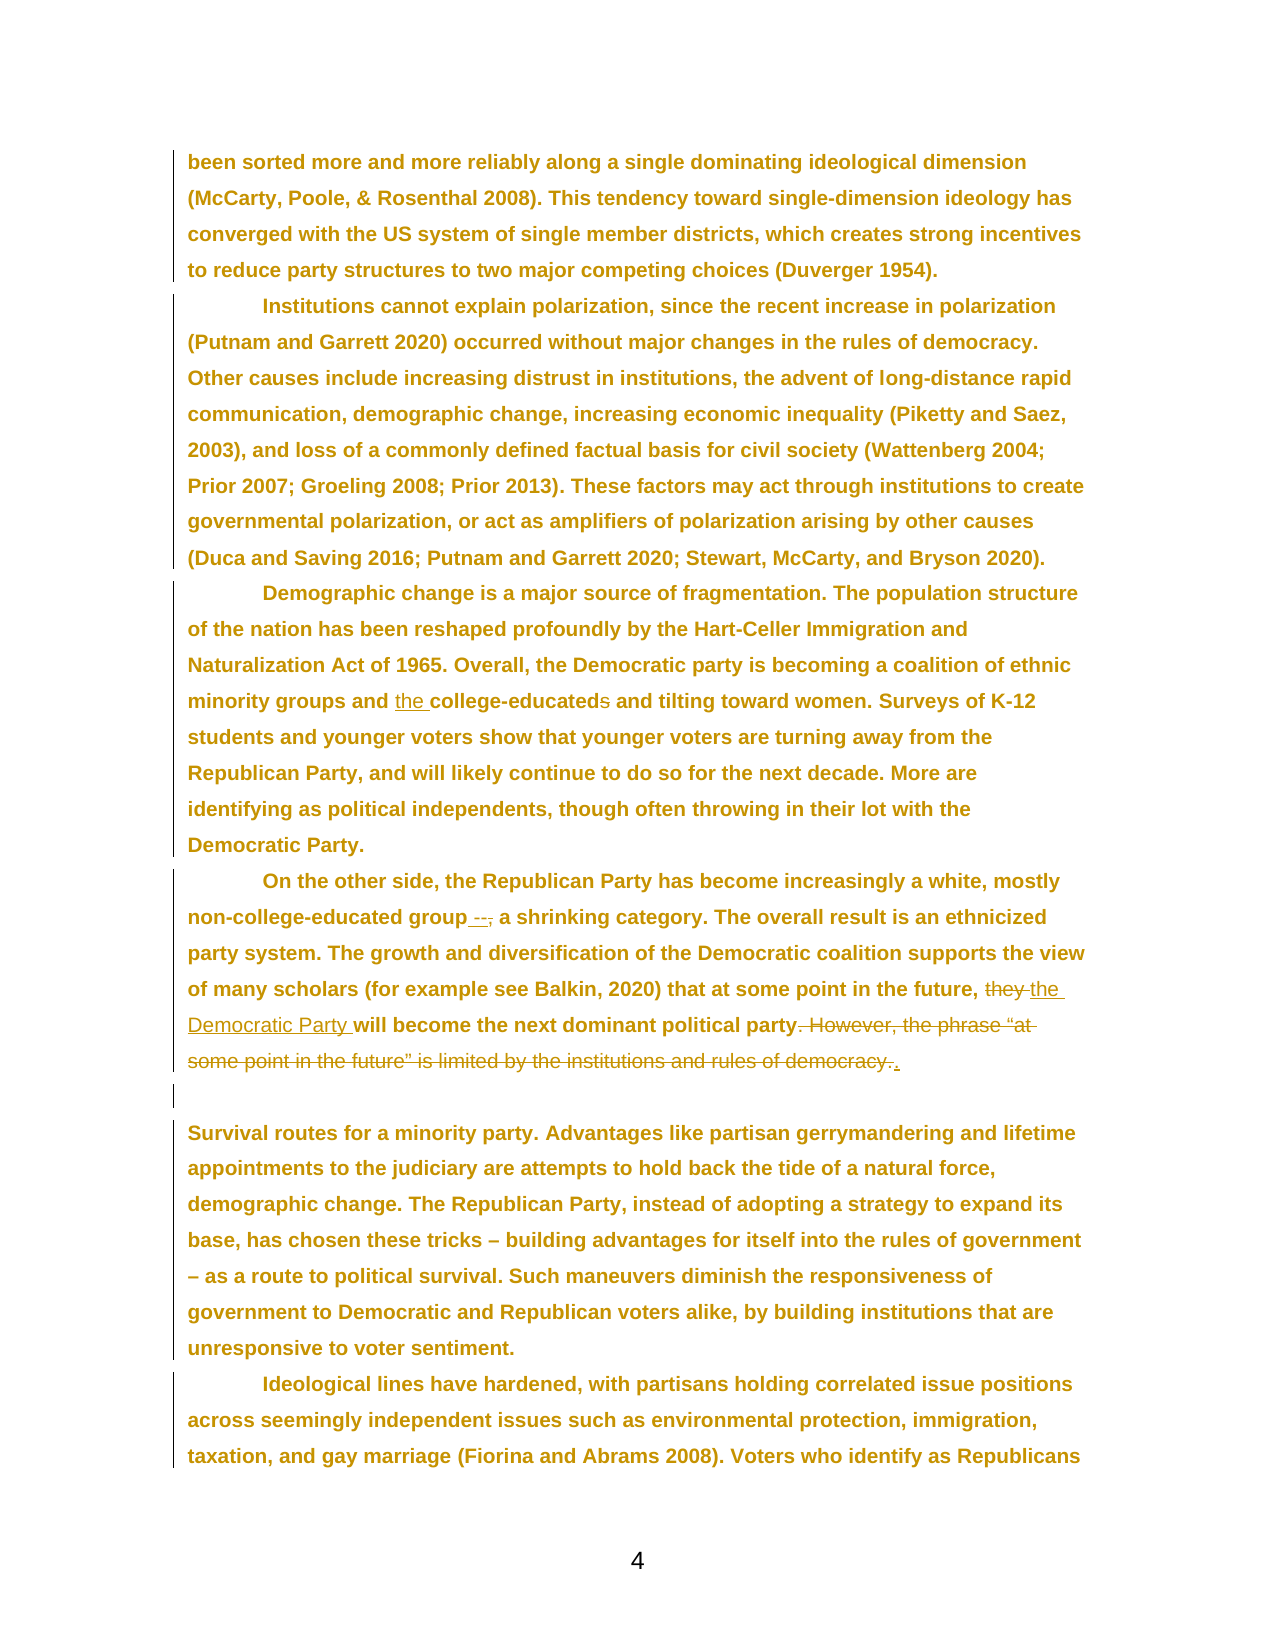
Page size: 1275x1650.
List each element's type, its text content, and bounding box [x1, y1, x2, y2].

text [187, 1372, 1087, 1468]
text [187, 150, 1087, 282]
text Survival routes for a minority party. Advantages like partisan gerrymandering and lifetime appointments to the judiciary are attempts to hold back the tide of a natural force, demographic change. The Republican Party, instead of adopting a strategy to expand its base, has chosen these tricks – building advantages for itself into the rules of government – as a route to political survival. Such maneuvers diminish the responsiveness of government to Democratic and Republican voters alike, by building institutions that are unresponsive to voter sentiment. [187, 1120, 1087, 1360]
text Demographic change is a major source of fragmentation. The population structure of the nation has been reshaped profoundly by the Hart-Celler Immigration and Naturalization Act of 1965. Overall, the Democratic party is becoming a coalition of ethnic minority groups and college-educated and tilting toward women. Surveys of K-12 students and younger voters show that younger voters are turning away from the Republican Party, and will likely continue to do so for the next decade. More are identifying as political independents, though often throwing in their lot with the Democratic Party. [187, 581, 1087, 857]
text Institutions cannot explain polarization, since the recent increase in polarization (Putnam and Garrett 2020) occurred without major changes in the rules of democracy. Other causes include increasing distrust in institutions, the advent of long-distance rapid communication, demographic change, increasing economic inequality (Piketty and Saez, 2003), and loss of a commonly defined factual basis for civil society (Wattenberg 2004; Prior 2007; Groeling 2008; Prior 2013). These factors may act through institutions to create governmental polarization, or act as amplifiers of polarization arising by other causes (Duca and Saving 2016; Putnam and Garrett 2020; Stewart, McCarty, and Bryson 2020). [187, 294, 1087, 569]
text On the other side, the Republican Party has become increasingly a white, mostly non-college-educated group a shrinking category. The overall result is an ethnicized party system. The growth and diversification of the Democratic coalition supports the view of many scholars (for example see Balkin, 2020) that at some point in the future, will become the next dominant political party [187, 869, 1087, 1072]
